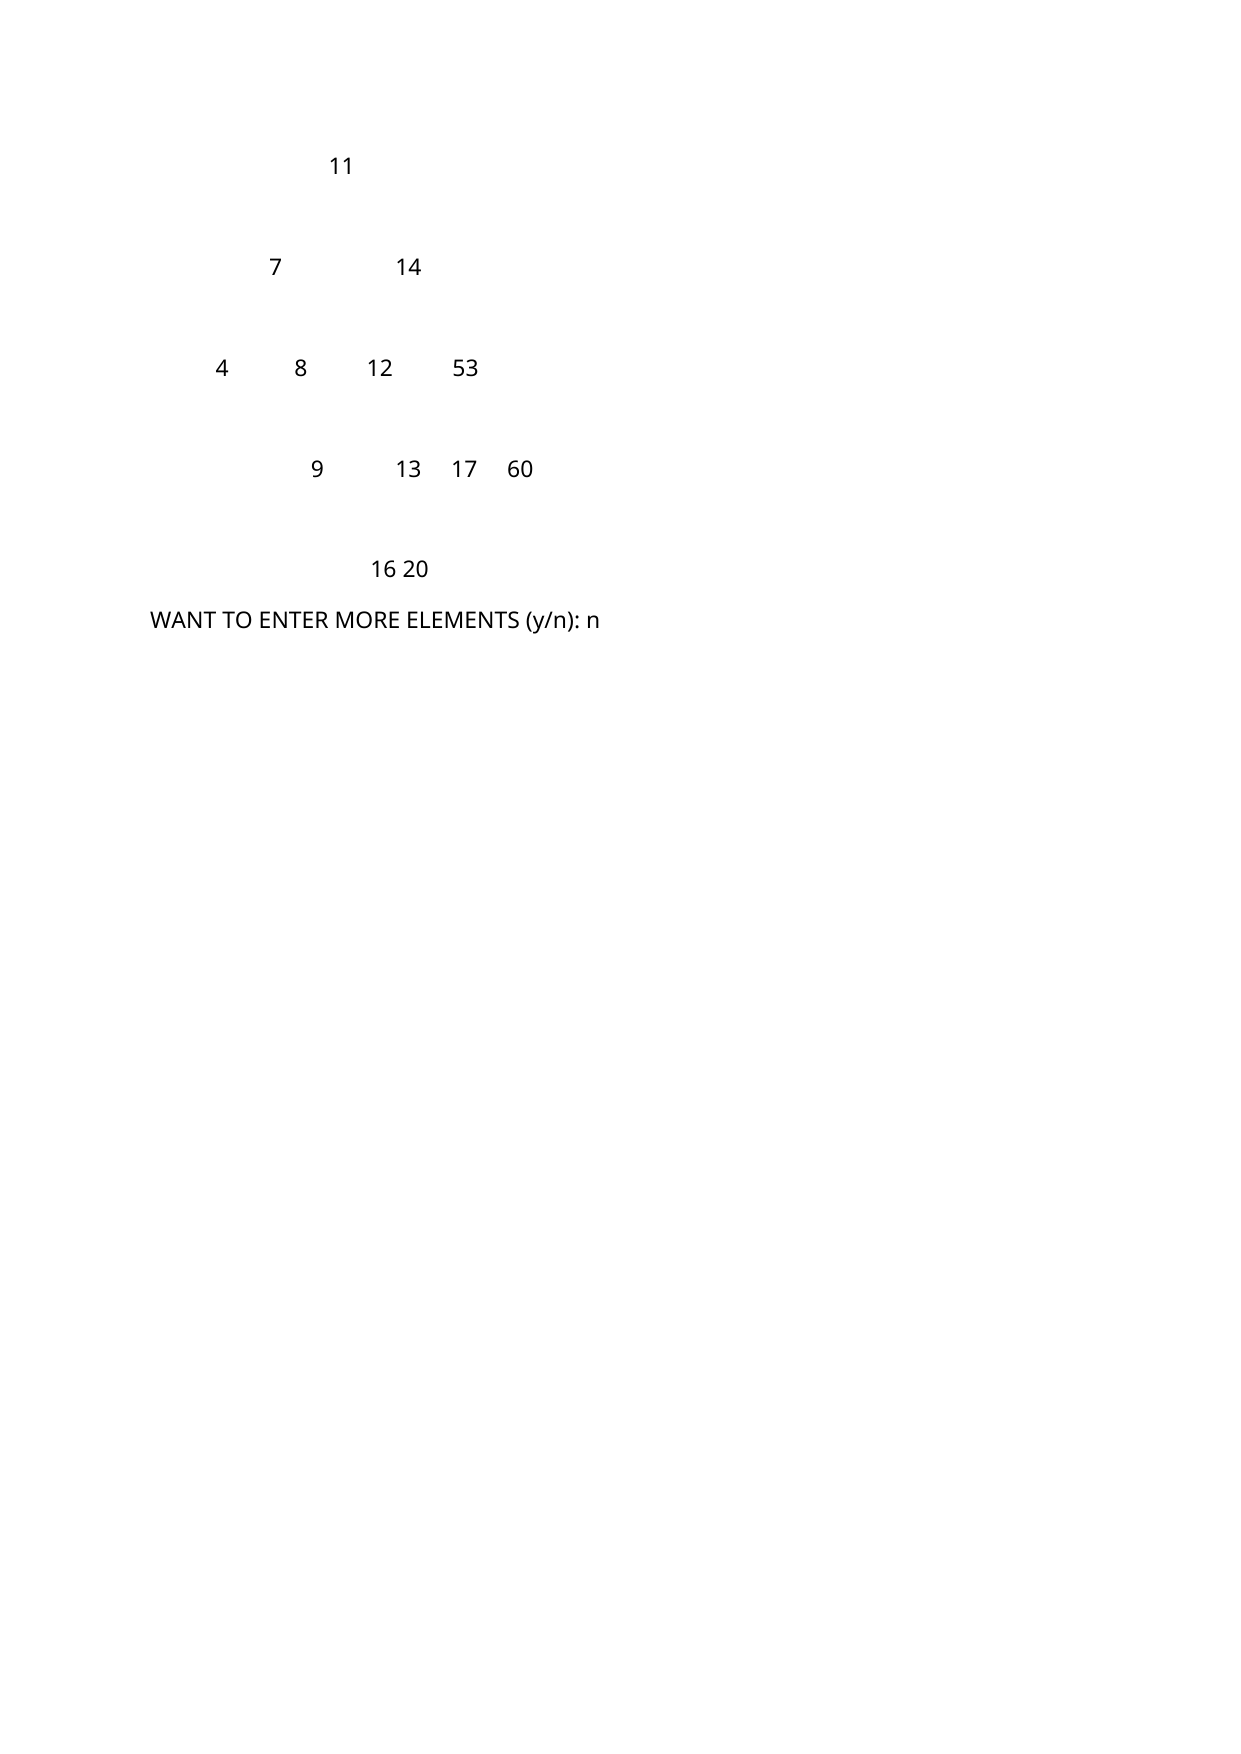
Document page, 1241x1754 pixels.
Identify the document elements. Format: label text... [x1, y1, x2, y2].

text WANT TO ENTER MORE ELEMENTS (y/n): n [150, 604, 1090, 635]
text 4 8 12 53 [150, 352, 1090, 383]
text 7 14 [150, 251, 1090, 282]
text 16 20 [150, 553, 1090, 584]
text 9 13 17 60 [150, 452, 1090, 484]
text 11 [150, 150, 1090, 181]
